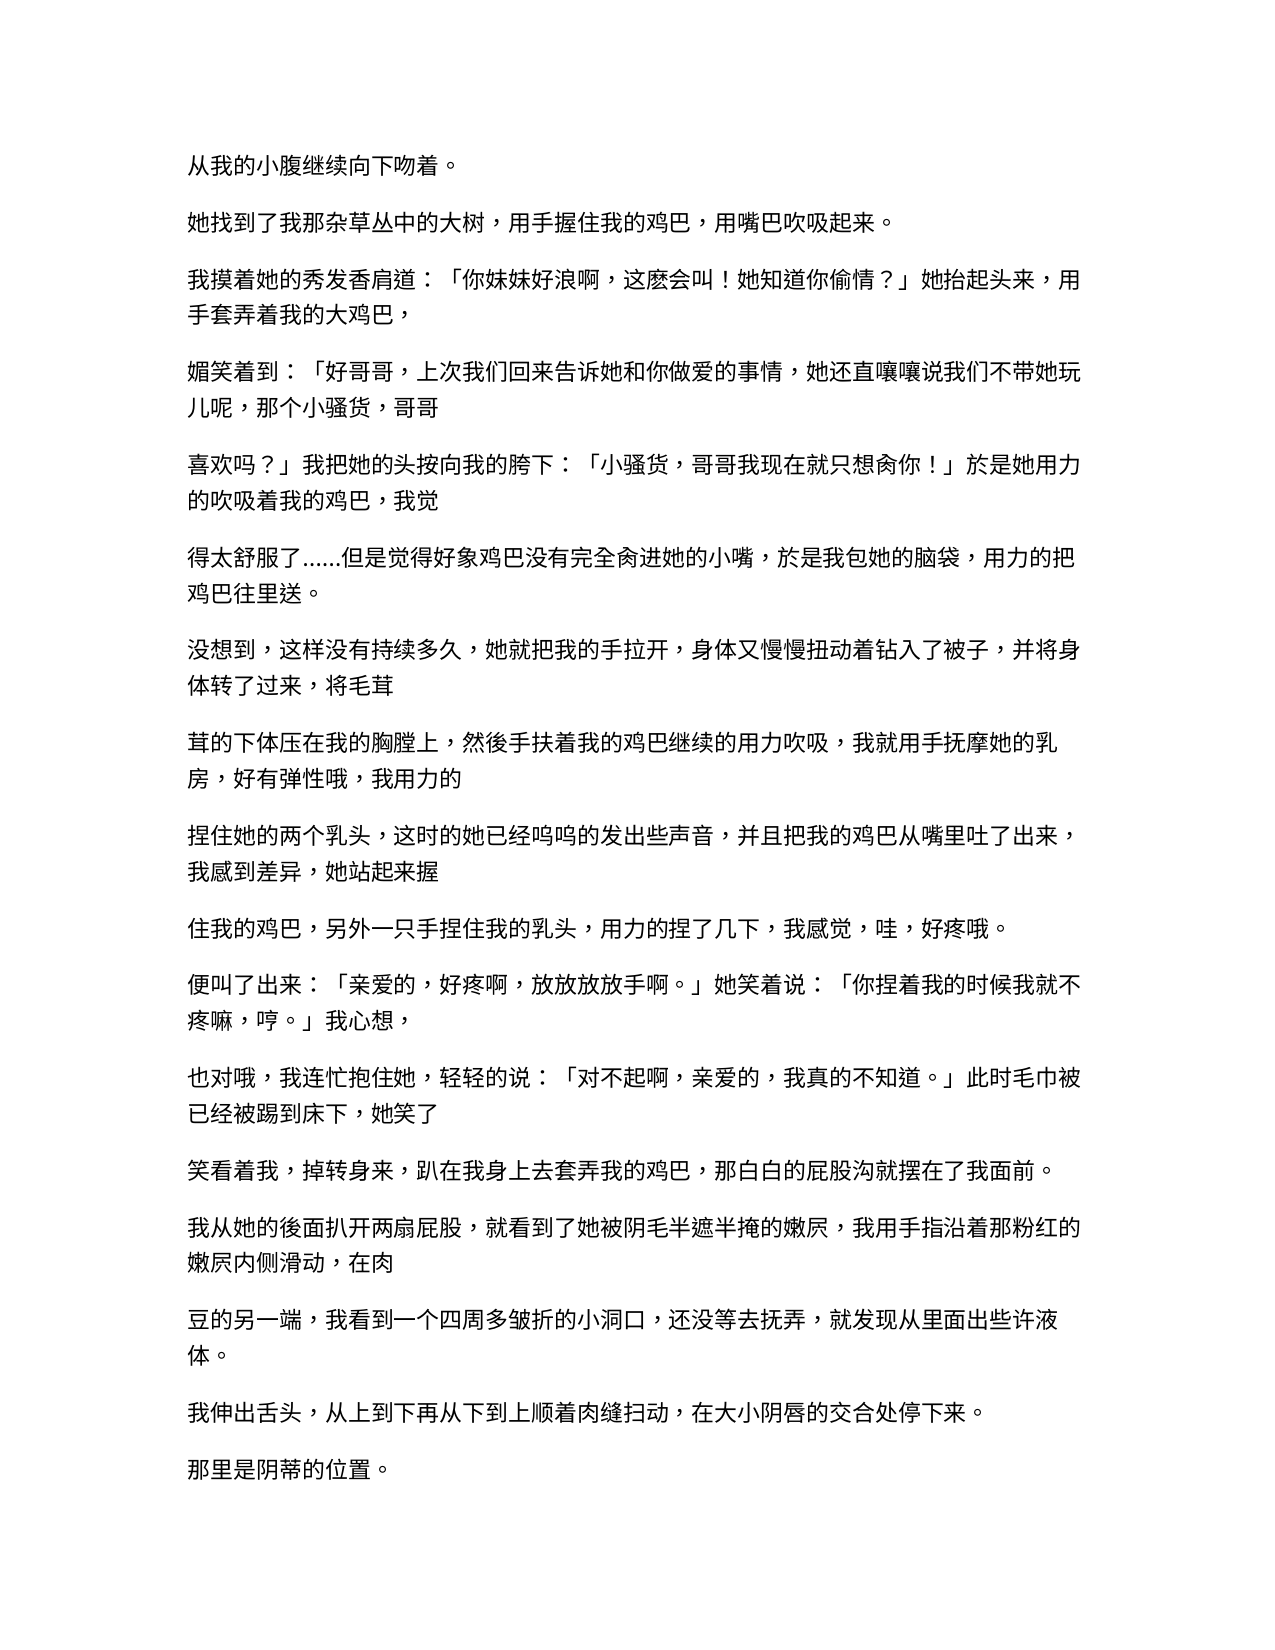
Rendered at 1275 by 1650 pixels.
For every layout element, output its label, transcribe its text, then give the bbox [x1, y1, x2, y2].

text 从我的小腹继续向下吻着。 [187, 150, 1087, 181]
text 我伸出舌头，从上到下再从下到上顺着肉缝扫动，在大小阴唇的交合处停下来。 [187, 1397, 1087, 1428]
text 笑看着我，掉转身来，趴在我身上去套弄我的鸡巴，那白白的屁股沟就摆在了我面前。 [187, 1155, 1087, 1186]
text 我摸着她的秀发香肩道：「你妹妹好浪啊，这麽会叫！她知道你偷情？」她抬起头来，用手套弄着我的大鸡巴， [187, 263, 1087, 331]
text 茸的下体压在我的胸膛上，然後手扶着我的鸡巴继续的用力吹吸，我就用手抚摩她的乳房，好有弹性哦，我用力的 [187, 727, 1087, 794]
text 住我的鸡巴，另外一只手捏住我的乳头，用力的捏了几下，我感觉，哇，好疼哦。 [187, 912, 1087, 944]
text 便叫了出来：「亲爱的，好疼啊，放放放放手啊。」她笑着说：「你捏着我的时候我就不疼嘛，哼。」我心想， [187, 969, 1087, 1036]
text 豆的另一端，我看到一个四周多皱折的小洞口，还没等去抚弄，就发现从里面出些许液体。 [187, 1304, 1087, 1371]
text 也对哦，我连忙抱住她，轻轻的说：「对不起啊，亲爱的，我真的不知道。」此时毛巾被已经被踢到床下，她笑了 [187, 1062, 1087, 1129]
text 得太舒服了……但是觉得好象鸡巴没有完全肏进她的小嘴，於是我包她的脑袋，用力的把鸡巴往里送。 [187, 542, 1087, 609]
text 她找到了我那杂草丛中的大树，用手握住我的鸡巴，用嘴巴吹吸起来。 [187, 207, 1087, 238]
text 捏住她的两个乳头，这时的她已经呜呜的发出些声音，并且把我的鸡巴从嘴里吐了出来，我感到差异，她站起来握 [187, 820, 1087, 887]
text 我从她的後面扒开两扇屁股，就看到了她被阴毛半遮半掩的嫩屄，我用手指沿着那粉红的嫩屄内侧滑动，在肉 [187, 1211, 1087, 1279]
text 喜欢吗？」我把她的头按向我的胯下：「小骚货，哥哥我现在就只想肏你！」於是她用力的吹吸着我的鸡巴，我觉 [187, 449, 1087, 516]
text 那里是阴蒂的位置。 [187, 1454, 1087, 1485]
text 没想到，这样没有持续多久，她就把我的手拉开，身体又慢慢扭动着钻入了被子，并将身体转了过来，将毛茸 [187, 634, 1087, 702]
text 媚笑着到：「好哥哥，上次我们回来告诉她和你做爱的事情，她还直嚷嚷说我们不带她玩儿呢，那个小骚货，哥哥 [187, 356, 1087, 423]
